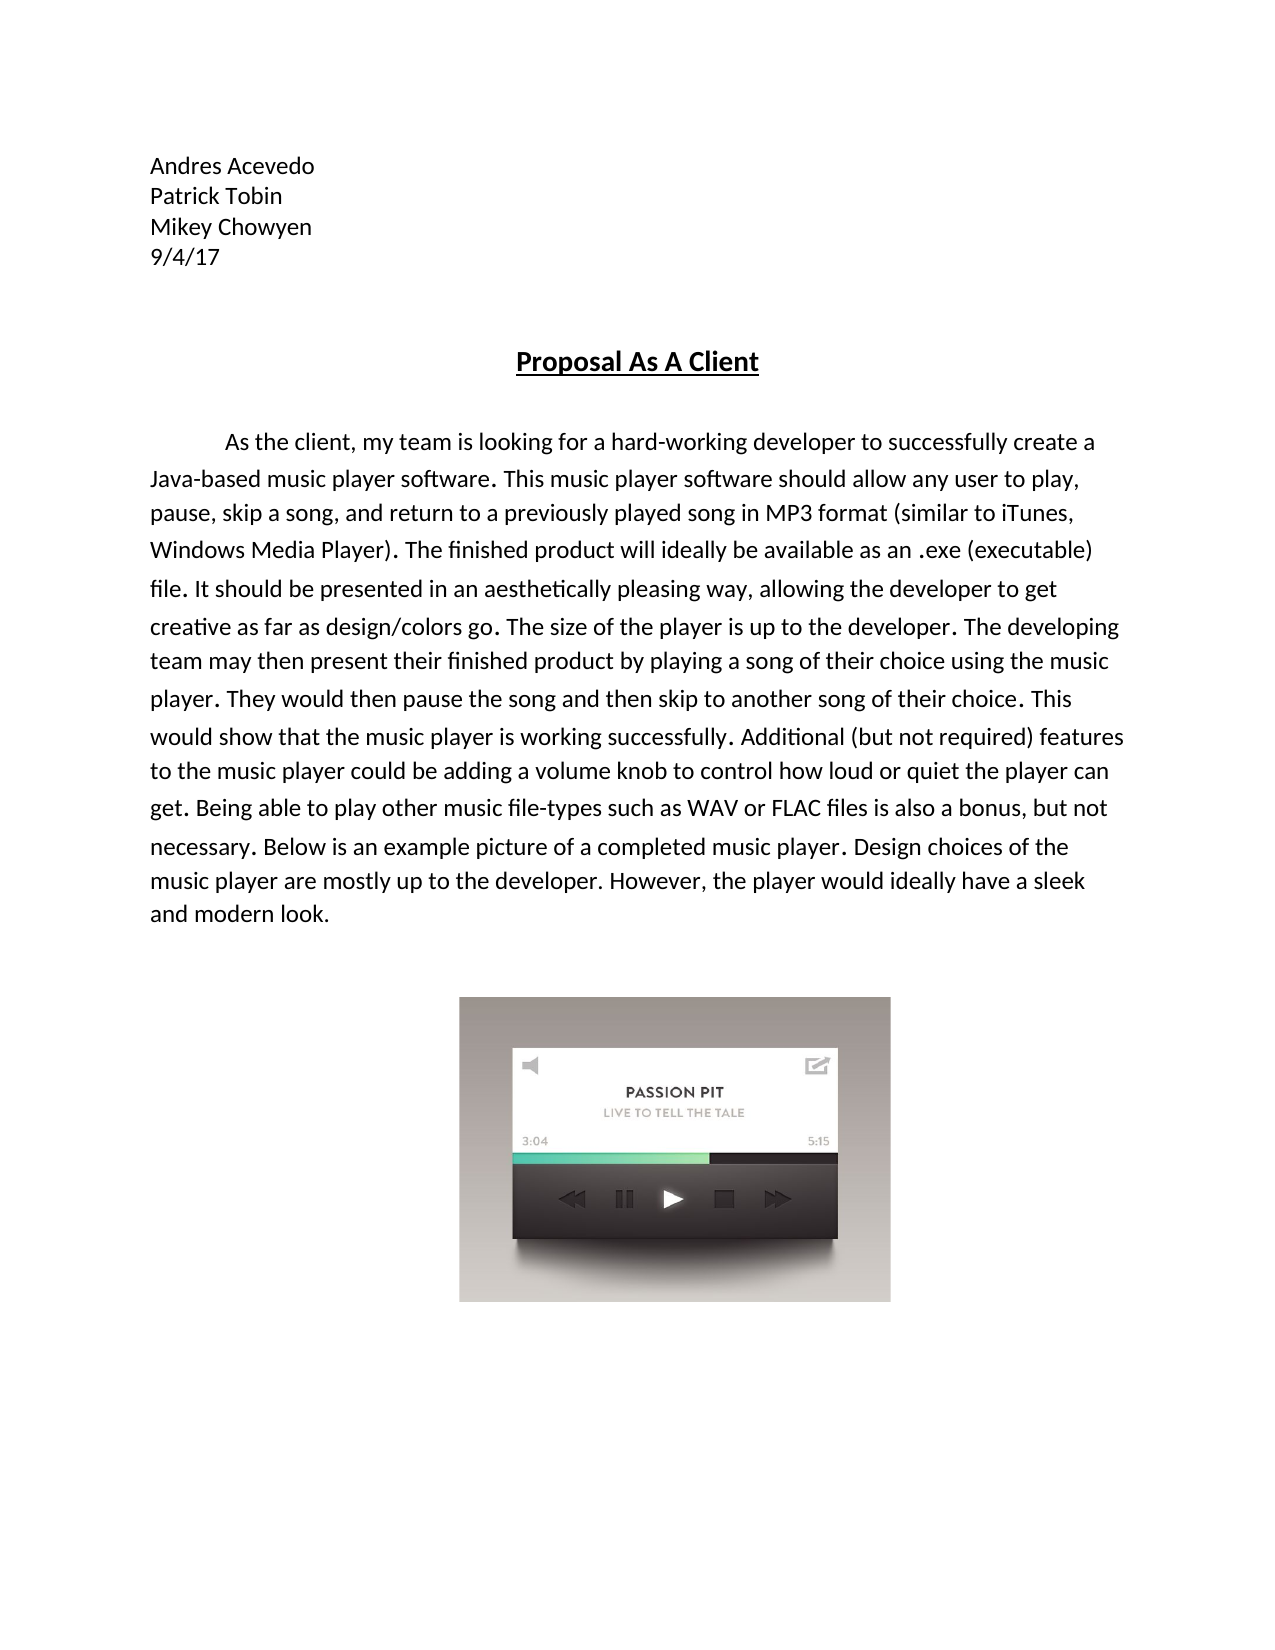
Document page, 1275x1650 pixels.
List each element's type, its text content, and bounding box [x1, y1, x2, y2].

text Mikey Chowyen [150, 211, 1125, 242]
picture [459, 997, 891, 1302]
text Proposal As A Client [150, 343, 1125, 379]
text As the client, my team is looking for a hard-working developer to successfully create a Java-based music player software. This music player software should allow any user to play, pause, skip a song, and return to a previously played song in MP3 format (similar to iTunes, Windows Media Player). The finished product will ideally be available as an .exe (executable) file. It should be presented in an aesthetically pleasing way, allowing the developer to get creative as far as design/colors go. The size of the player is up to the developer. The developing team may then present their finished product by playing a song of their choice using the music player. They would then pause the song and then skip to another song of their choice. This would show that the music player is working successfully. Additional (but not required) features to the music player could be adding a volume knob to control how loud or quiet the player can get. Being able to play other music file-types such as WAV or FLAC files is also a bonus, but not necessary. Below is an example picture of a completed music player. Design choices of the music player are mostly up to the developer. However, the player would ideally have a sleek and modern look. [150, 426, 1125, 928]
text 9/4/17 [150, 242, 1125, 272]
text Patrick Tobin [150, 181, 1125, 211]
text Andres Acevedo [150, 150, 1125, 181]
